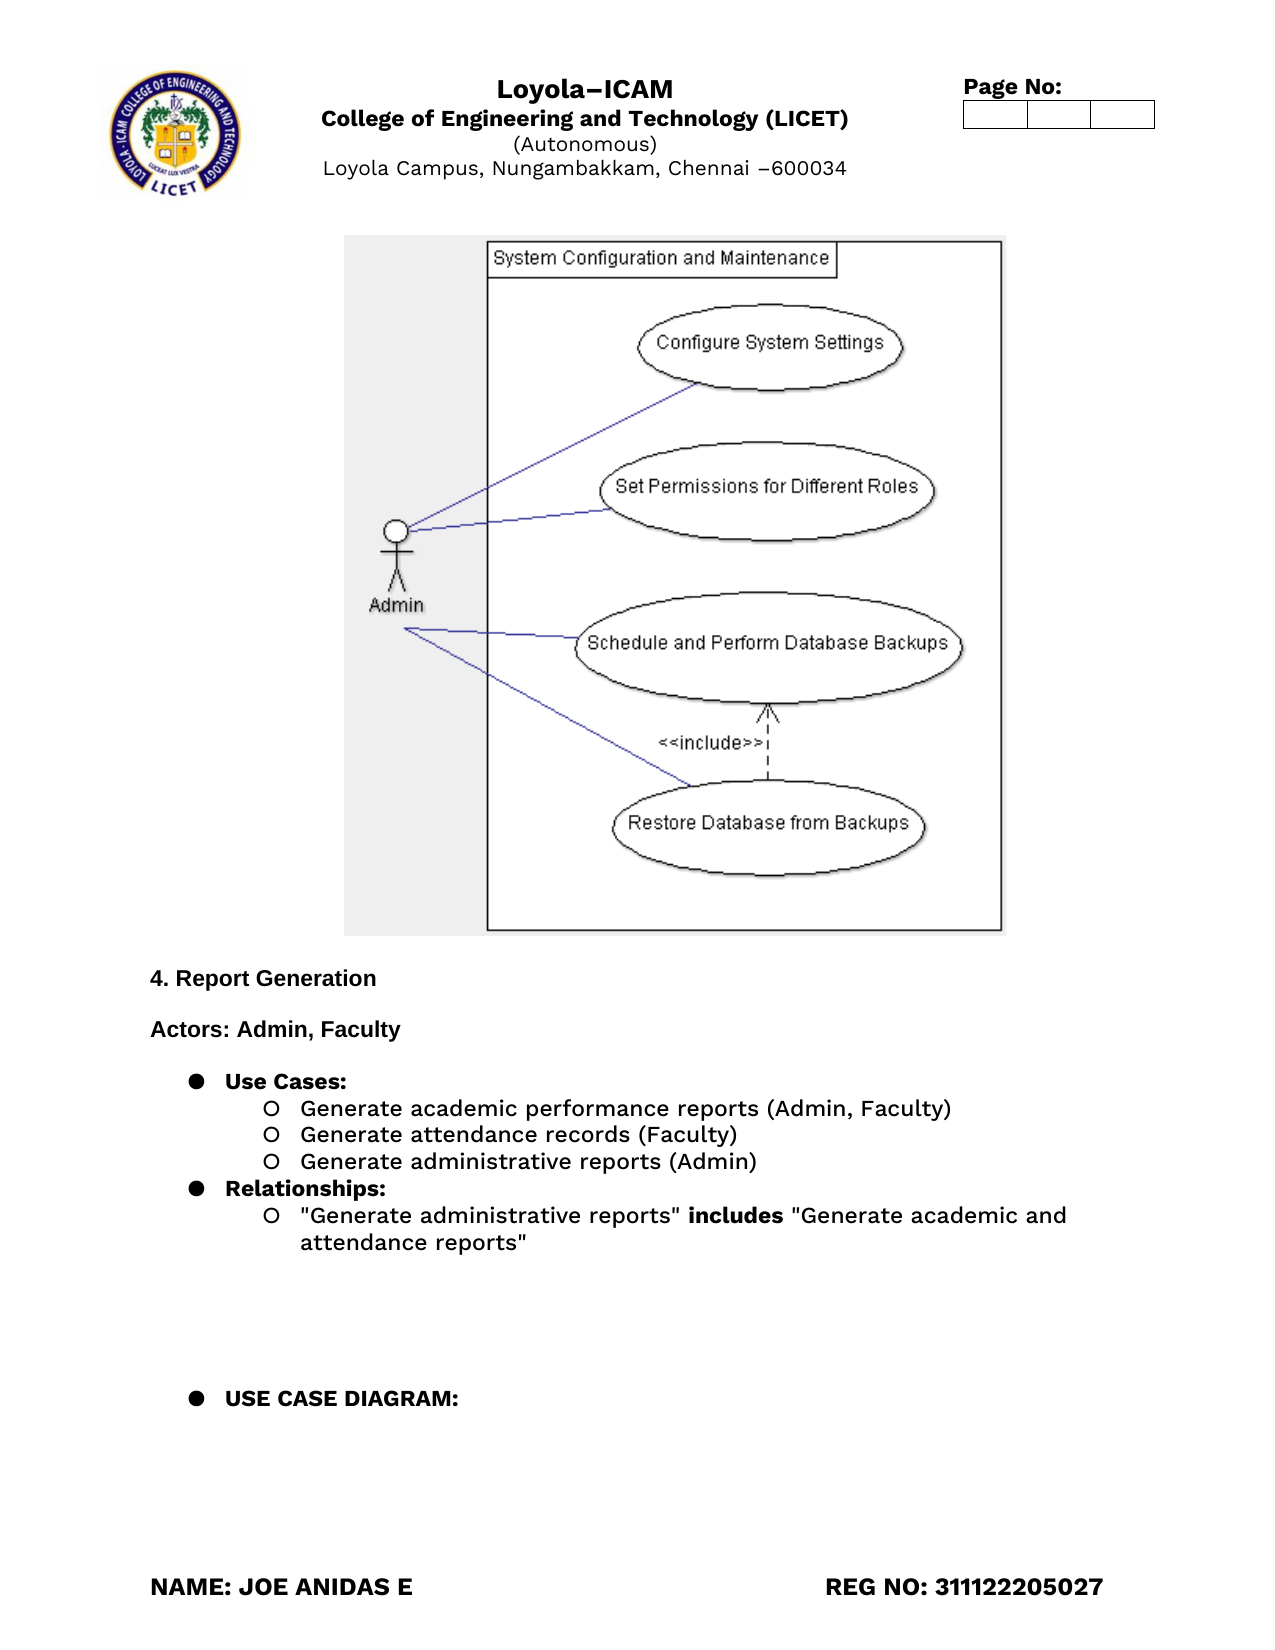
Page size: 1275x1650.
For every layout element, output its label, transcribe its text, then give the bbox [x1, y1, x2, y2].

text Actors: Admin, Faculty [150, 1016, 1125, 1043]
list Use Cases: [187, 1068, 1125, 1094]
picture [343, 235, 1007, 936]
list Generate administrative reports (Admin) [262, 1148, 1125, 1175]
list Generate academic performance reports (Admin, Faculty) [262, 1094, 1125, 1121]
list Generate attendance records (Faculty) [262, 1121, 1125, 1148]
list "Generate administrative reports" includes "Generate academic and attendance reports" [262, 1202, 1125, 1256]
list Relationships: [187, 1175, 1125, 1202]
picture [102, 64, 249, 201]
text 4. Report Generation [150, 965, 1125, 991]
list USE CASE DIAGRAM: [187, 1384, 1125, 1411]
